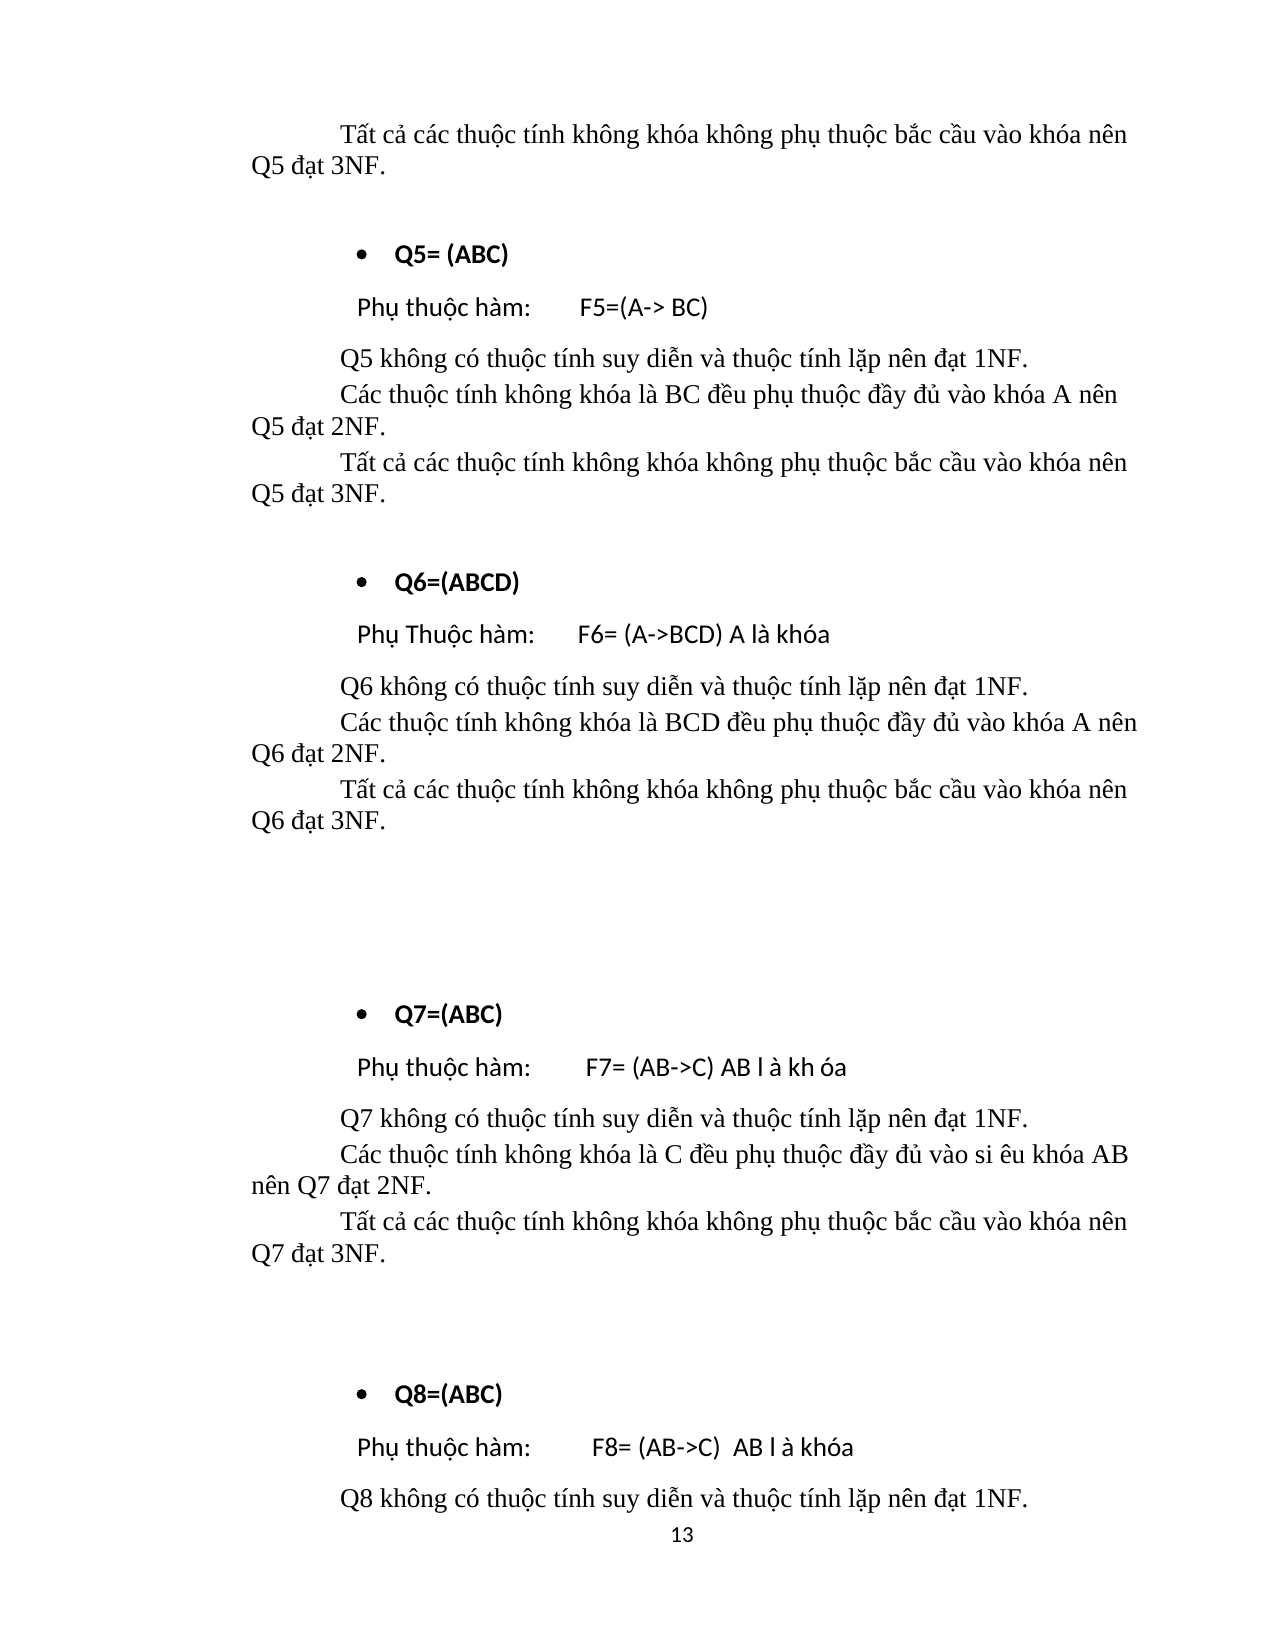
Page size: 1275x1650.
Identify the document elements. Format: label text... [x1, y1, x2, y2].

text Các thuộc tính không khóa là BCD đều phụ thuộc đầy đủ vào khóa A nên Q6 đạt 2NF. [251, 706, 1157, 768]
text Q8 không có thuộc tính suy diễn và thuộc tính lặp nên đạt 1NF. [207, 1482, 1157, 1513]
text Q6 không có thuộc tính suy diễn và thuộc tính lặp nên đạt 1NF. [207, 670, 1157, 701]
list Q7=(ABC) [357, 997, 1157, 1031]
list Q8=(ABC) [357, 1377, 1157, 1410]
text Tất cả các thuộc tính không khóa không phụ thuộc bắc cầu vào khóa nên Q6 đạt 3NF. [251, 773, 1157, 836]
text Q7 không có thuộc tính suy diễn và thuộc tính lặp nên đạt 1NF. [207, 1102, 1157, 1133]
list Q5= (ABC) [357, 238, 1157, 271]
text Tất cả các thuộc tính không khóa không phụ thuộc bắc cầu vào khóa nên Q5 đạt 3NF. [251, 118, 1157, 180]
text Phụ thuộc hàm: F5=(A-> BC) [357, 290, 1157, 323]
text Các thuộc tính không khóa là BC đều phụ thuộc đầy đủ vào khóa A nên Q5 đạt 2NF. [251, 378, 1157, 441]
text Phụ thuộc hàm: F7= (AB->C) AB l à kh óa [357, 1050, 1157, 1083]
text Tất cả các thuộc tính không khóa không phụ thuộc bắc cầu vào khóa nên Q5 đạt 3NF. [251, 446, 1157, 508]
text Q5 không có thuộc tính suy diễn và thuộc tính lặp nên đạt 1NF. [207, 342, 1157, 373]
text Phụ Thuộc hàm: F6= (A->BCD) A là khóa [357, 618, 1157, 651]
text Phụ thuộc hàm: F8= (AB->C) AB l à khóa [357, 1430, 1157, 1463]
list Q6=(ABCD) [357, 565, 1157, 598]
text Tất cả các thuộc tính không khóa không phụ thuộc bắc cầu vào khóa nên Q7 đạt 3NF. [251, 1206, 1157, 1268]
text Các thuộc tính không khóa là C đều phụ thuộc đầy đủ vào si êu khóa AB nên Q7 đạt 2NF. [251, 1138, 1157, 1201]
